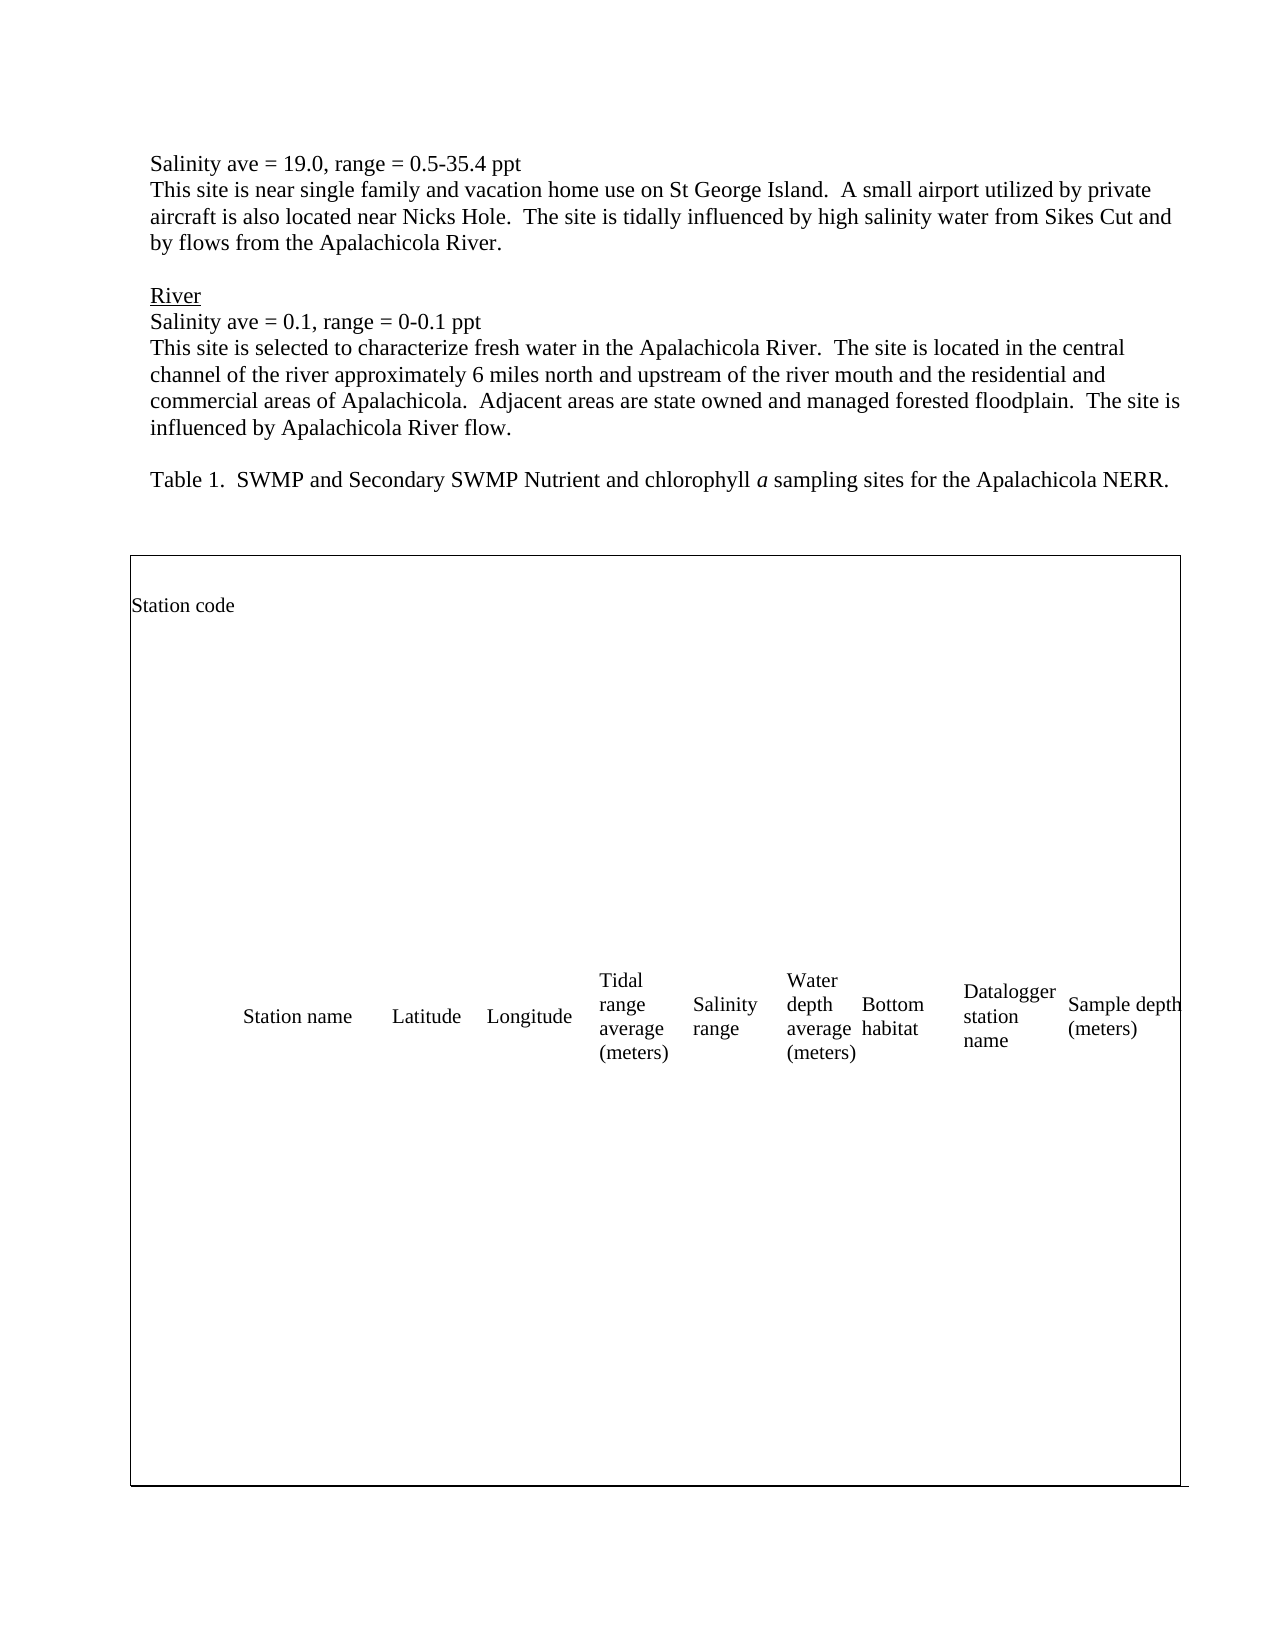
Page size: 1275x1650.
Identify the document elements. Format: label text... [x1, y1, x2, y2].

text River [150, 282, 1200, 308]
table_header Water depth average (meters) [787, 556, 862, 1485]
table_header Bottom habitat [862, 556, 963, 1485]
table_header Latitude [392, 556, 487, 1485]
table_header Station code [131, 556, 243, 1485]
table_header Longitude [487, 556, 599, 1485]
table_header Sample depth (meters) [1068, 545, 1189, 1486]
text Table 1. SWMP and Secondary SWMP Nutrient and chlorophyll a sampling sites for the Apalachicola NERR. [150, 466, 1200, 493]
table_header Station name [243, 556, 392, 1485]
table_header Datalogger station name [963, 556, 1068, 1485]
table_header Tidal range average (meters) [599, 556, 693, 1485]
text Salinity ave = 0.1, range = 0-0.1 ppt [150, 308, 1200, 334]
text This site is near single family and vacation home use on St George Island. A small airport utilized by private aircraft is also located near Nicks Hole. The site is tidally influenced by high salinity water from Sikes Cut and by flows from the Apalachicola River. [150, 176, 1200, 255]
text Salinity ave = 19.0, range = 0.5-35.4 ppt [150, 150, 1200, 176]
table_header Salinity range [693, 556, 787, 1485]
text This site is selected to characterize fresh water in the Apalachicola River. The site is located in the central channel of the river approximately 6 miles north and upstream of the river mouth and the residential and commercial areas of Apalachicola. Adjacent areas are state owned and managed forested floodplain. The site is influenced by Apalachicola River flow. [150, 334, 1200, 440]
